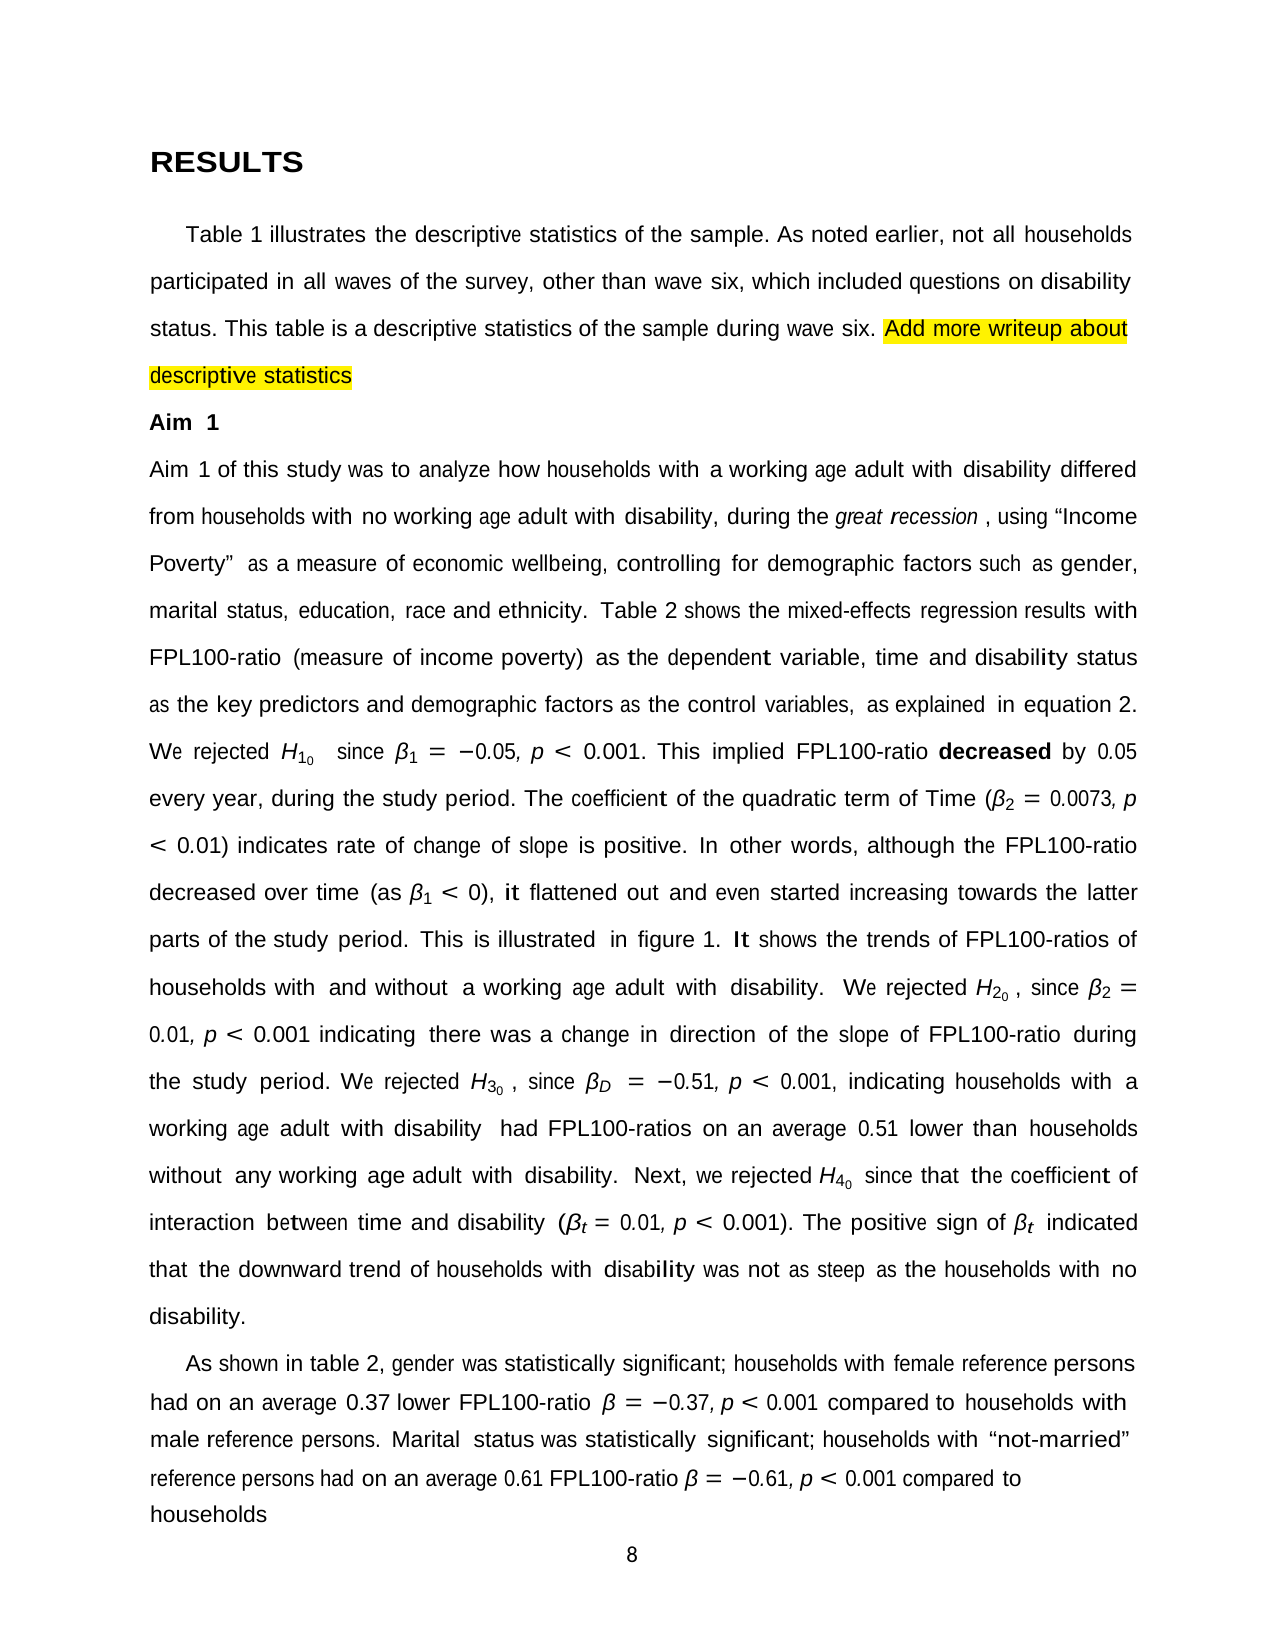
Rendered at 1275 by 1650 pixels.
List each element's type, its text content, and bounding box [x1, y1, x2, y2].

text RESULTS [150, 145, 1146, 179]
text Table 1 illustrates the descriptive statistics of the sample. As noted earlier, not all households participated in all waves of the survey, other than wave six, which included questions on disability status. This table is a descriptive statistics of the sample during wave six. Add more writeup about [150, 200, 1132, 341]
text As shown in table 2, gender was statistically significant; households with female reference persons had on an average 0.37 lower FPL100-ratio β = −0.37, p < 0.001 compared to households with male reference persons. Marital status was statistically significant; households with “not-married” reference persons had on an average 0.61 FPL100-ratio β = −0.61, p < 0.001 compared to households [150, 1350, 1140, 1527]
text Aim 1 of this study was to analyze how households with a working age adult with disability differed from households with no working age adult with disability, during the great recession , using “Income Poverty” as a measure of economic wellbeing, controlling for demographic factors such as gender, marital status, education, race and ethnicity. Table 2 shows the mixed-effects regression results with FPL100-ratio (measure of income poverty) as the dependent variable, time and disability status as the key predictors and demographic factors as the control variables, as explained in equation 2. We rejected H10 since β1 = −0.05, p < 0.001. This implied FPL100-ratio decreased by 0.05 every year, during the study period. The coefficient of the quadratic term of Time (β2 = 0.0073, p < 0.01) indicates rate of change of slope is positive. In other words, although the FPL100-ratio decreased over time (as β1 < 0), it flattened out and even started increasing towards the latter parts of the study period. This is illustrated in figure 1. It shows the trends of FPL100-ratios of households with and without a working age adult with disability. We rejected H20 , since β2 = 0.01, p < 0.001 indicating there was a change in direction of the slope of FPL100-ratio during the study period. We rejected H30 , since βD = −0.51, p < 0.001, indicating households with a working age adult with disability had FPL100-ratios on an average 0.51 lower than households without any working age adult with disability. Next, we rejected H40 since that the coefficient of interaction between time and disability (βt = 0.01, p < 0.001). The positive sign of βt indicated that the downward trend of households with disability was not as steep as the households with no disability. [149, 439, 1138, 1334]
text Aim 1 [149, 409, 225, 435]
text descriptive statistics [150, 362, 357, 388]
